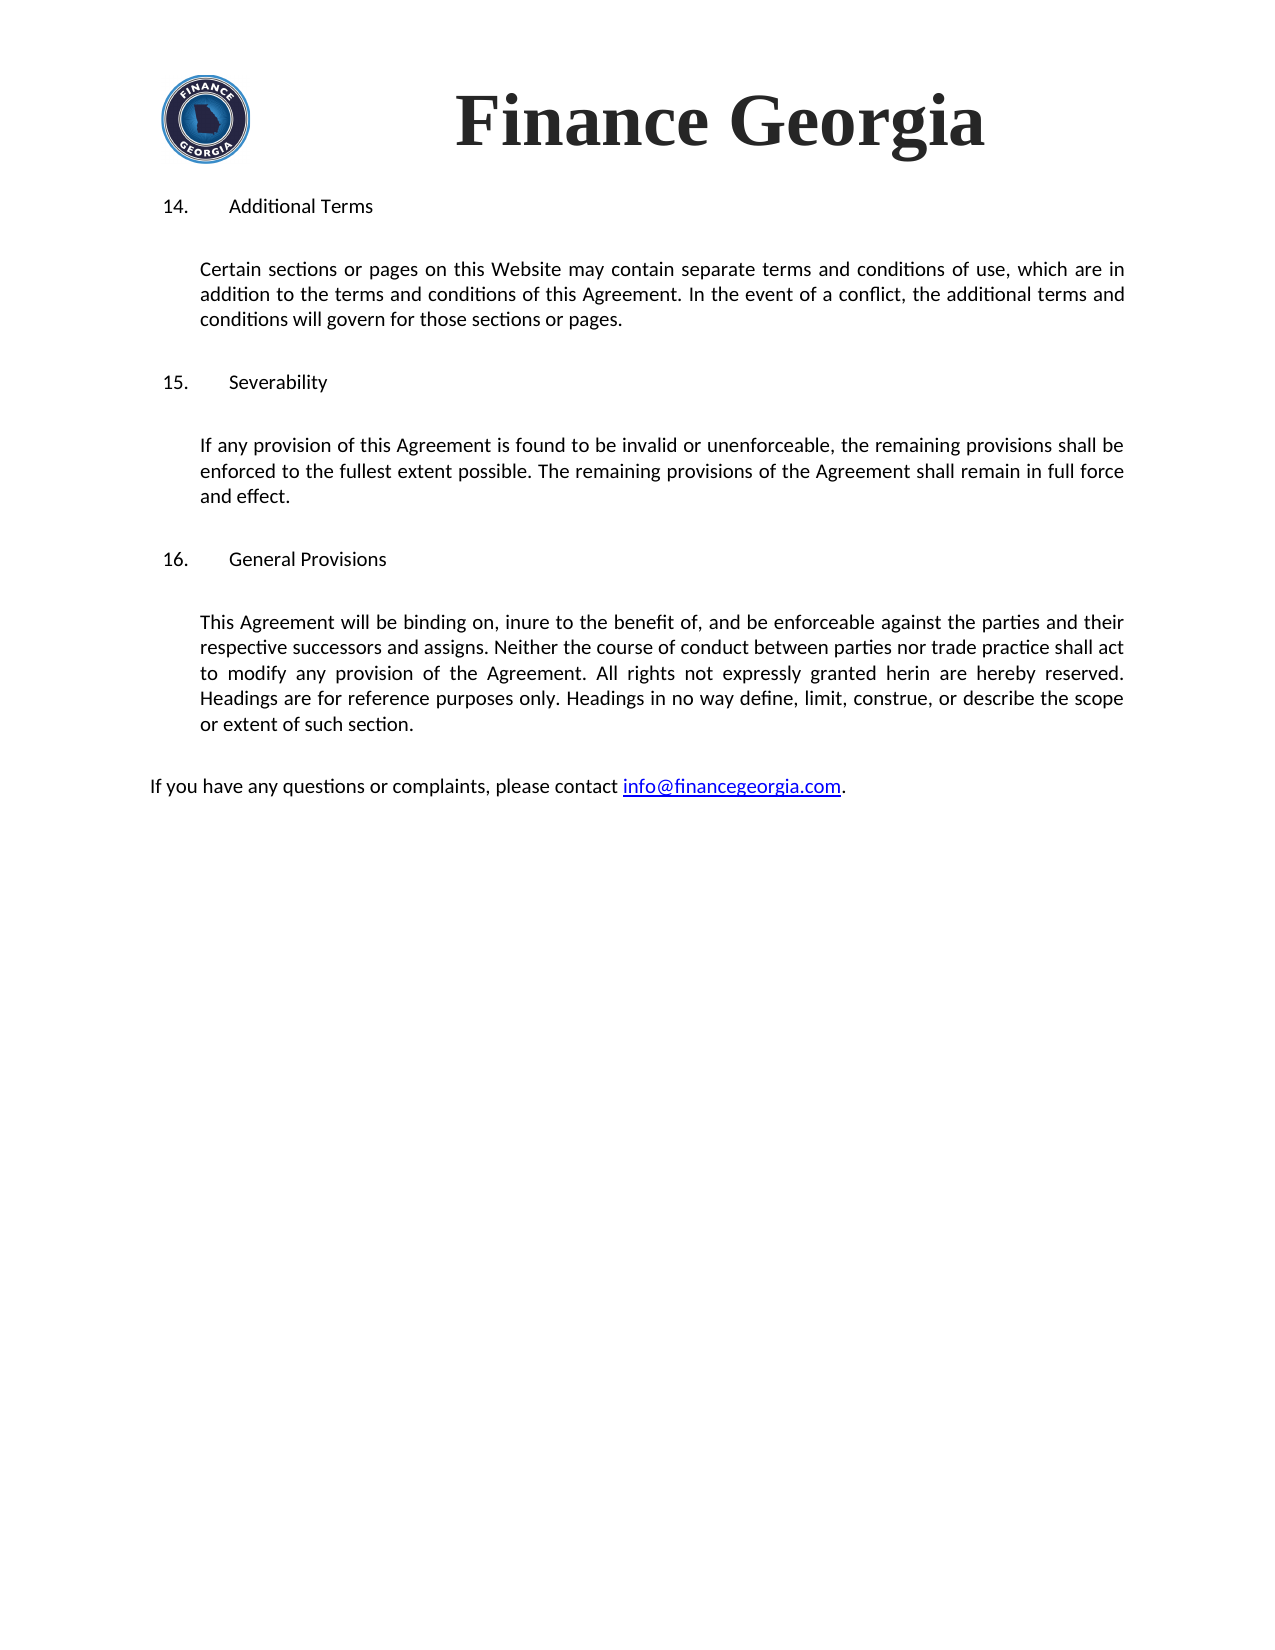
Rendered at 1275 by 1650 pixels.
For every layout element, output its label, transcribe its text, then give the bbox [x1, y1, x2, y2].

picture [161, 75, 251, 164]
text This Agreement will be binding on, inure to the benefit of, and be enforceable against the parties and their respective successors and assigns. Neither the course of conduct between parties nor trade practice shall act to modify any provision of the Agreement. All rights not expressly granted herin are hereby reserved. Headings are for reference purposes only. Headings in no way define, limit, construe, or describe the scope or extent of such section. [200, 609, 1125, 736]
text 15. Severability [162, 369, 1125, 395]
text If you have any questions or complaints, please contact info@financegeorgia.com. [150, 774, 1125, 799]
text If any provision of this Agreement is found to be invalid or unenforceable, the remaining provisions shall be enforced to the fullest extent possible. The remaining provisions of the Agreement shall remain in full force and effect. [200, 432, 1125, 509]
text 14. Additional Terms [162, 193, 1125, 218]
text Certain sections or pages on this Website may contain separate terms and conditions of use, which are in addition to the terms and conditions of this Agreement. In the event of a conflict, the additional terms and conditions will govern for those sections or pages. [200, 256, 1125, 332]
text 16. General Provisions [162, 546, 1125, 572]
